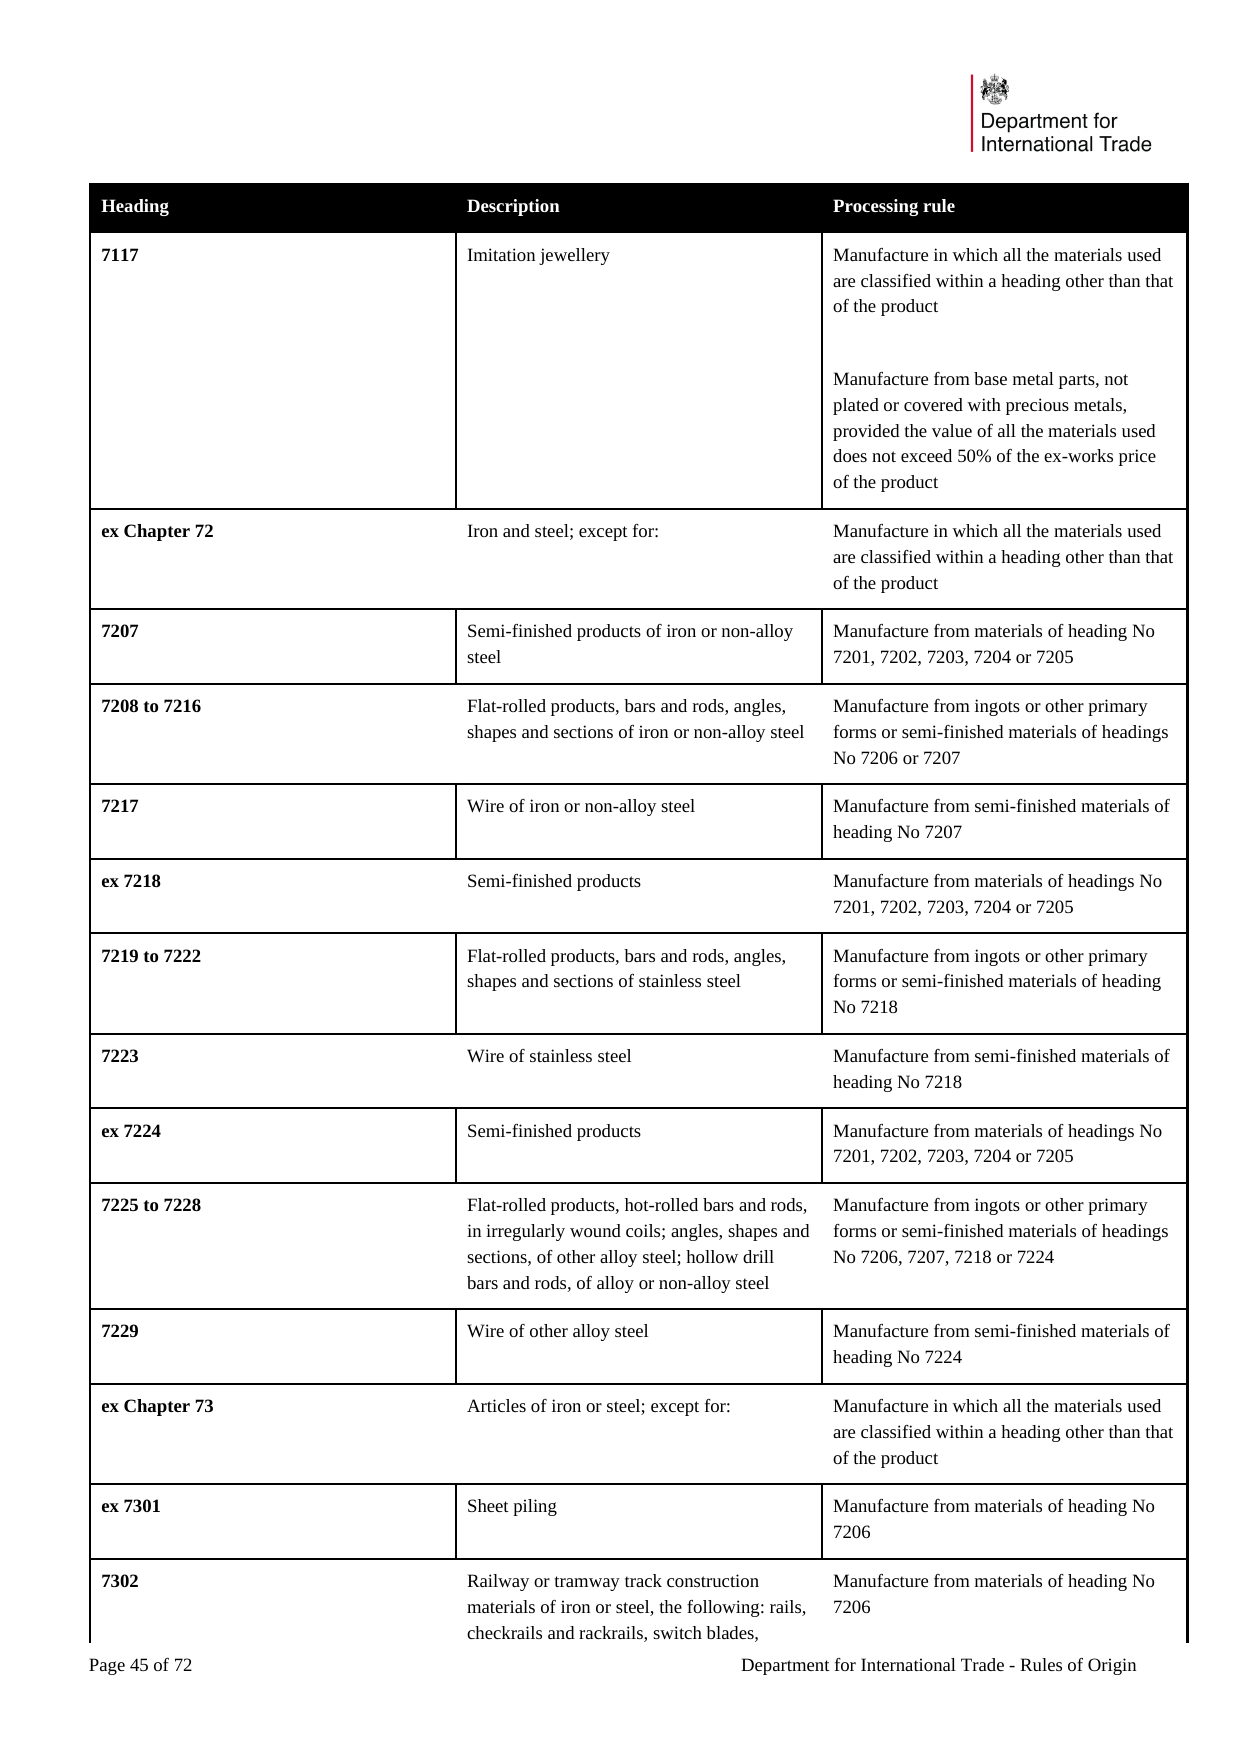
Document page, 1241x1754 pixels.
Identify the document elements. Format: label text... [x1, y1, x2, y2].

table_cell 7117 [91, 233, 455, 507]
table_header Heading [91, 185, 456, 231]
table_cell Semi-finished products [456, 860, 822, 932]
table_cell Manufacture from semi-finished materials of heading No 7218 [822, 1035, 1186, 1107]
table_cell 7217 [91, 785, 455, 857]
table_cell Wire of iron or non-alloy steel [457, 785, 821, 857]
table_cell Flat-rolled products, hot-rolled bars and rods, in irregularly wound coils; angles, shapes and sections, of other alloy steel; hollow drill bars and rods, of alloy or non-alloy steel [456, 1184, 822, 1308]
table_cell Manufacture from ingots or other primary forms or semi-finished materials of heading No 7218 [823, 934, 1186, 1032]
table_cell Sheet piling [457, 1485, 821, 1557]
table_cell Manufacture from materials of headings No 7201, 7202, 7203, 7204 or 7205 [823, 1109, 1186, 1182]
table_cell ex Chapter 72 [91, 510, 456, 608]
table_cell Articles of iron or steel; except for: [456, 1385, 822, 1483]
table_cell 7208 to 7216 [91, 685, 456, 783]
table_cell Flat-rolled products, bars and rods, angles, shapes and sections of iron or non-alloy steel [456, 685, 822, 783]
table_cell 7302 [91, 1560, 456, 1643]
table_cell 7207 [91, 610, 455, 682]
table_cell Manufacture in which all the materials used are classified within a heading other than that of the product [822, 510, 1186, 608]
table_cell Manufacture from materials of heading No 7201, 7202, 7203, 7204 or 7205 [823, 610, 1186, 682]
table_cell Wire of other alloy steel [457, 1310, 821, 1382]
table_cell Manufacture from semi-finished materials of heading No 7207 [823, 785, 1186, 857]
table_cell Iron and steel; except for: [456, 510, 822, 608]
table_cell Wire of stainless steel [456, 1035, 822, 1107]
table_cell Manufacture in which all the materials used are classified within a heading other than that of the product Manufacture from base metal parts, not plated or covered with precious metals, provided the value of all the materials used does not exceed 50% of the ex-works price of the product [823, 233, 1186, 507]
table_cell Manufacture in which all the materials used are classified within a heading other than that of the product [822, 1385, 1186, 1483]
table_header Description [456, 185, 822, 231]
table_cell Flat-rolled products, bars and rods, angles, shapes and sections of stainless steel [457, 934, 821, 1032]
table_cell ex Chapter 73 [91, 1385, 456, 1483]
table_cell ex 7218 [91, 860, 456, 932]
table_cell 7229 [91, 1310, 455, 1382]
table_cell Manufacture from ingots or other primary forms or semi-finished materials of headings No 7206, 7207, 7218 or 7224 [822, 1184, 1186, 1308]
table_cell Semi-finished products [457, 1109, 821, 1182]
table_cell Imitation jewellery [457, 233, 821, 507]
picture [969, 73, 1152, 153]
table_cell 7225 to 7228 [91, 1184, 456, 1308]
table_cell Manufacture from materials of heading No 7206 [823, 1485, 1186, 1557]
table_cell 7223 [91, 1035, 456, 1107]
table_cell Manufacture from semi-finished materials of heading No 7224 [823, 1310, 1186, 1382]
table_header Processing rule [822, 185, 1186, 231]
table_cell Manufacture from materials of headings No 7201, 7202, 7203, 7204 or 7205 [822, 860, 1186, 932]
table_cell Semi-finished products of iron or non-alloy steel [457, 610, 821, 682]
table_cell ex 7224 [91, 1109, 455, 1182]
table_cell 7219 to 7222 [91, 934, 455, 1032]
table_cell ex 7301 [91, 1485, 455, 1557]
table_cell Manufacture from ingots or other primary forms or semi-finished materials of headings No 7206 or 7207 [822, 685, 1186, 783]
table_cell Manufacture from materials of heading No 7206 [822, 1560, 1186, 1643]
